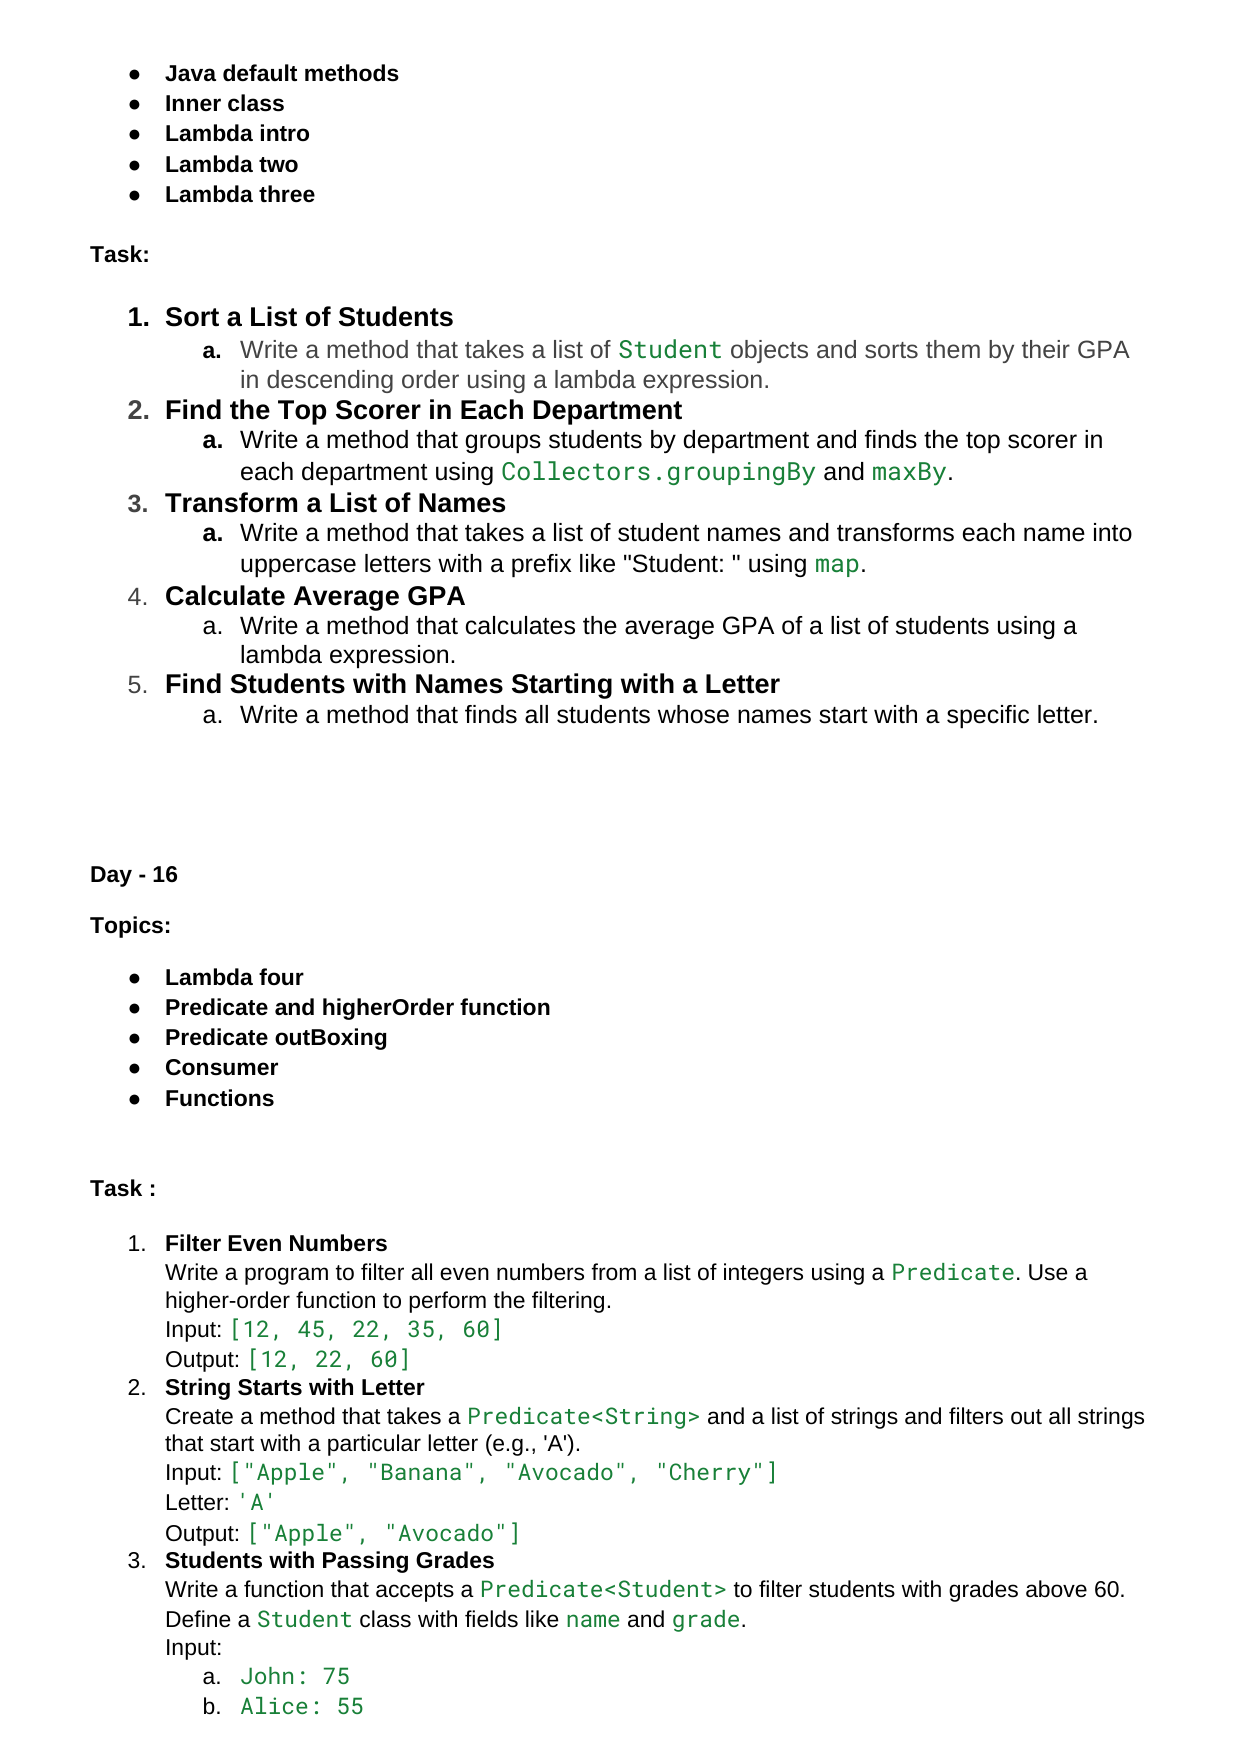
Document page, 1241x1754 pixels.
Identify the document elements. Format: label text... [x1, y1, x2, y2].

list Alice: 55 [202, 1691, 1150, 1721]
subtitle Find Students with Names Starting with a Letter [127, 668, 1150, 700]
list Functions [127, 1084, 1150, 1111]
list Java default methods [127, 60, 1150, 86]
list Write a method that finds all students whose names start with a specific letter. [202, 700, 1150, 728]
list Predicate and higherOrder function [127, 994, 1150, 1020]
subtitle Write a method that takes a list of Student objects and sorts them by their GPA in descending order using a lambda expression. [202, 332, 1150, 394]
text Day - 16 [90, 861, 1150, 887]
list Students with Passing Grades Write a function that accepts a Predicate<Student> to filter students with grades above 60. Define a Student class with fields like name and grade. Input: [127, 1547, 1150, 1660]
subtitle Transform a List of Names [127, 487, 1150, 518]
list Predicate outBoxing [127, 1024, 1150, 1050]
list Lambda intro [127, 120, 1150, 147]
list Write a method that takes a list of student names and transforms each name into uppercase letters with a prefix like "Student: " using map. [202, 518, 1150, 580]
list Filter Even Numbers Write a program to filter all even numbers from a list of integers using a Predicate. Use a higher-order function to perform the filtering. Input: [12, 45, 22, 35, 60] Output: [12, 22, 60] [127, 1230, 1150, 1374]
list Lambda three [127, 181, 1150, 207]
list String Starts with Letter Create a method that takes a Predicate<String> and a list of strings and filters out all strings that start with a particular letter (e.g., 'A'). Input: ["Apple", "Banana", "Avocado", "Cherry"] Letter: 'A' Output: ["Apple", "Avocado"] [127, 1374, 1150, 1547]
list Consumer [127, 1054, 1150, 1081]
list Lambda four [127, 964, 1150, 990]
list Inner class [127, 90, 1150, 117]
list John: 75 [202, 1660, 1150, 1691]
text Topics: [90, 912, 1150, 939]
list Lambda two [127, 151, 1150, 177]
subtitle Sort a List of Students [127, 301, 1150, 332]
subtitle Calculate Average GPA [127, 580, 1150, 611]
list Write a method that calculates the average GPA of a list of students using a lambda expression. [202, 611, 1150, 668]
text Task : [90, 1175, 1150, 1201]
subtitle Find the Top Scorer in Each Department [127, 394, 1150, 425]
text Task: [90, 241, 1150, 268]
list Write a method that groups students by department and finds the top scorer in each department using Collectors.groupingBy and maxBy. [202, 425, 1150, 487]
